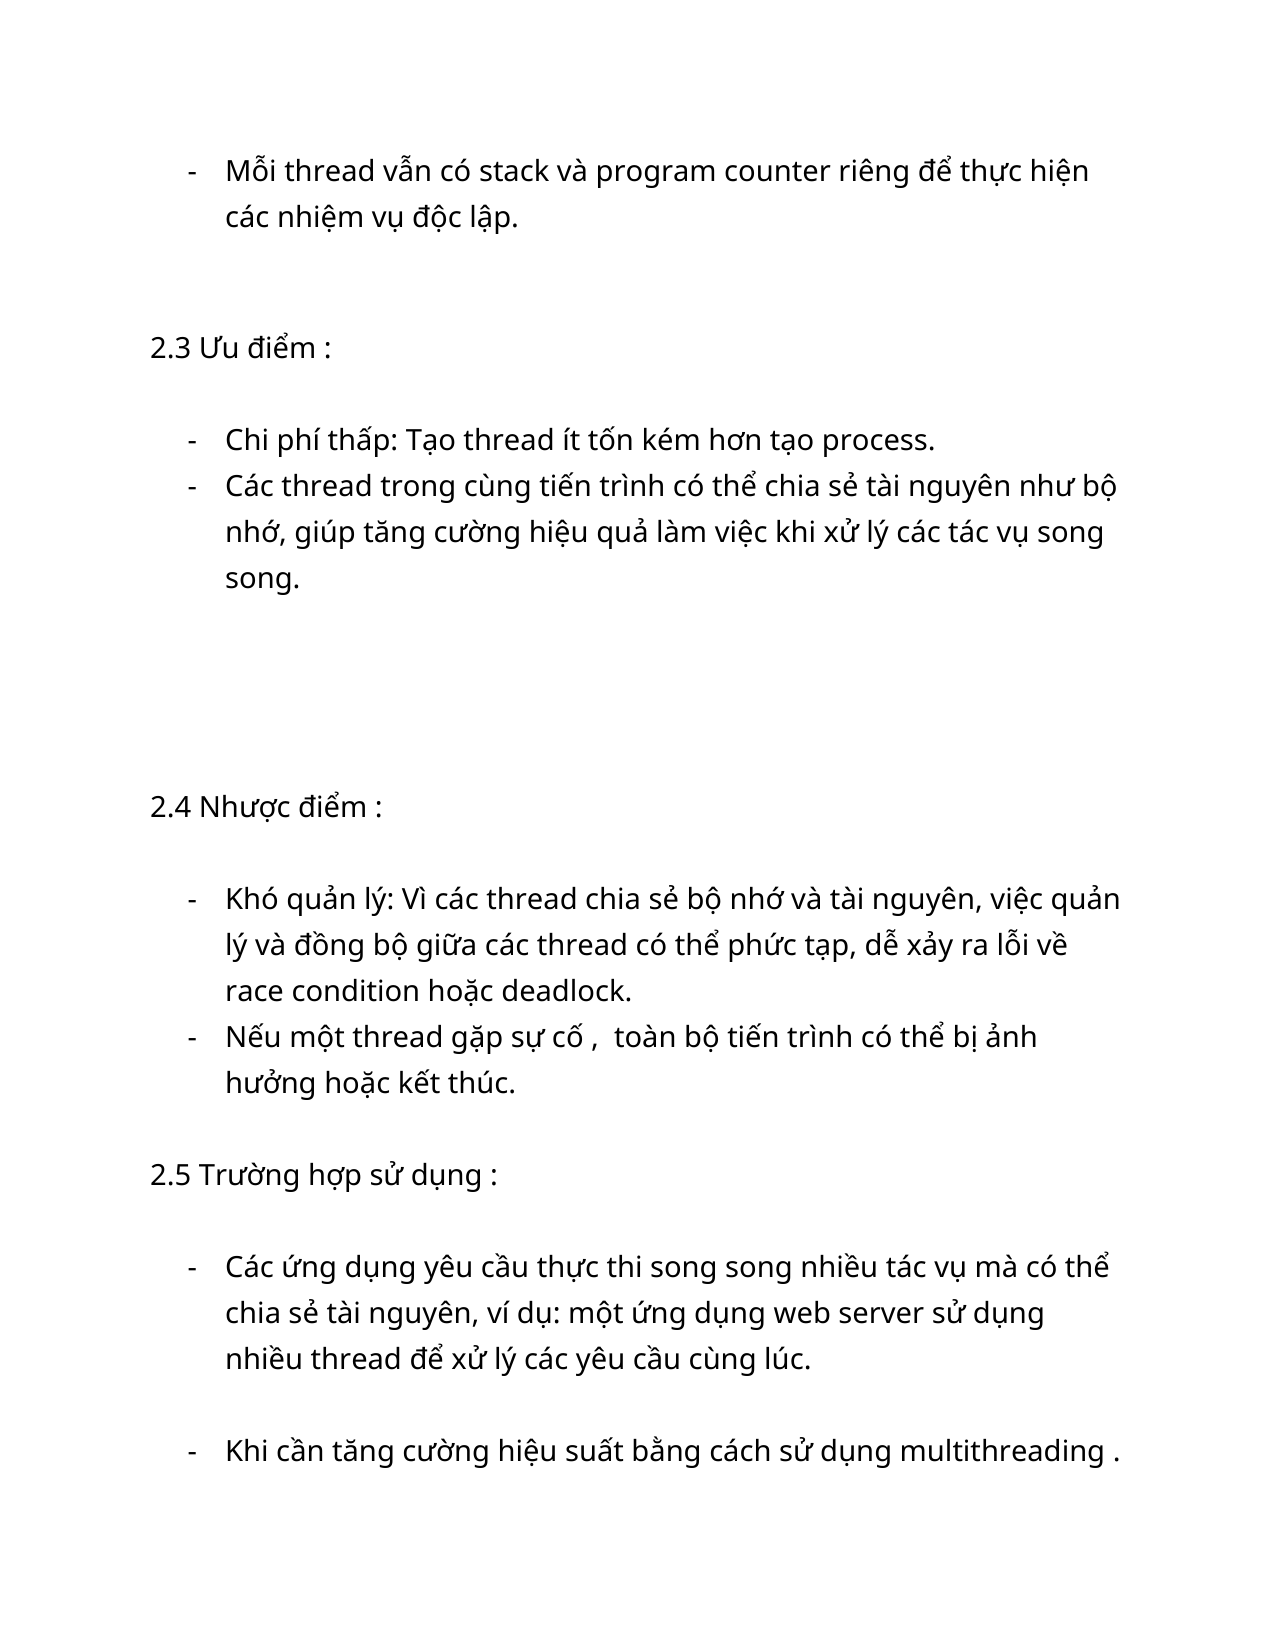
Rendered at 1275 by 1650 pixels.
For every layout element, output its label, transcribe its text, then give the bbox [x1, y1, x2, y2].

list Chi phí thấp: Tạo thread ít tốn kém hơn tạo process. [187, 419, 1125, 459]
list Các ứng dụng yêu cầu thực thi song song nhiều tác vụ mà có thể chia sẻ tài nguyên, ví dụ: một ứng dụng web server sử dụng nhiều thread để xử lý các yêu cầu cùng lúc. [187, 1246, 1125, 1378]
list Khi cần tăng cường hiệu suất bằng cách sử dụng multithreading . [187, 1430, 1125, 1469]
list Mỗi thread vẫn có stack và program counter riêng để thực hiện các nhiệm vụ độc lập. [187, 150, 1125, 236]
text 2.5 Trường hợp sử dụng : [150, 1154, 1125, 1194]
text 2.3 Ưu điểm : [150, 327, 1125, 367]
list Khó quản lý: Vì các thread chia sẻ bộ nhớ và tài nguyên, việc quản lý và đồng bộ giữa các thread có thể phức tạp, dễ xảy ra lỗi về race condition hoặc deadlock. [187, 878, 1125, 1010]
list Nếu một thread gặp sự cố , toàn bộ tiến trình có thể bị ảnh hưởng hoặc kết thúc. [187, 1016, 1125, 1102]
list Các thread trong cùng tiến trình có thể chia sẻ tài nguyên như bộ nhớ, giúp tăng cường hiệu quả làm việc khi xử lý các tác vụ song song. [187, 465, 1125, 597]
text 2.4 Nhược điểm : [150, 787, 1125, 826]
